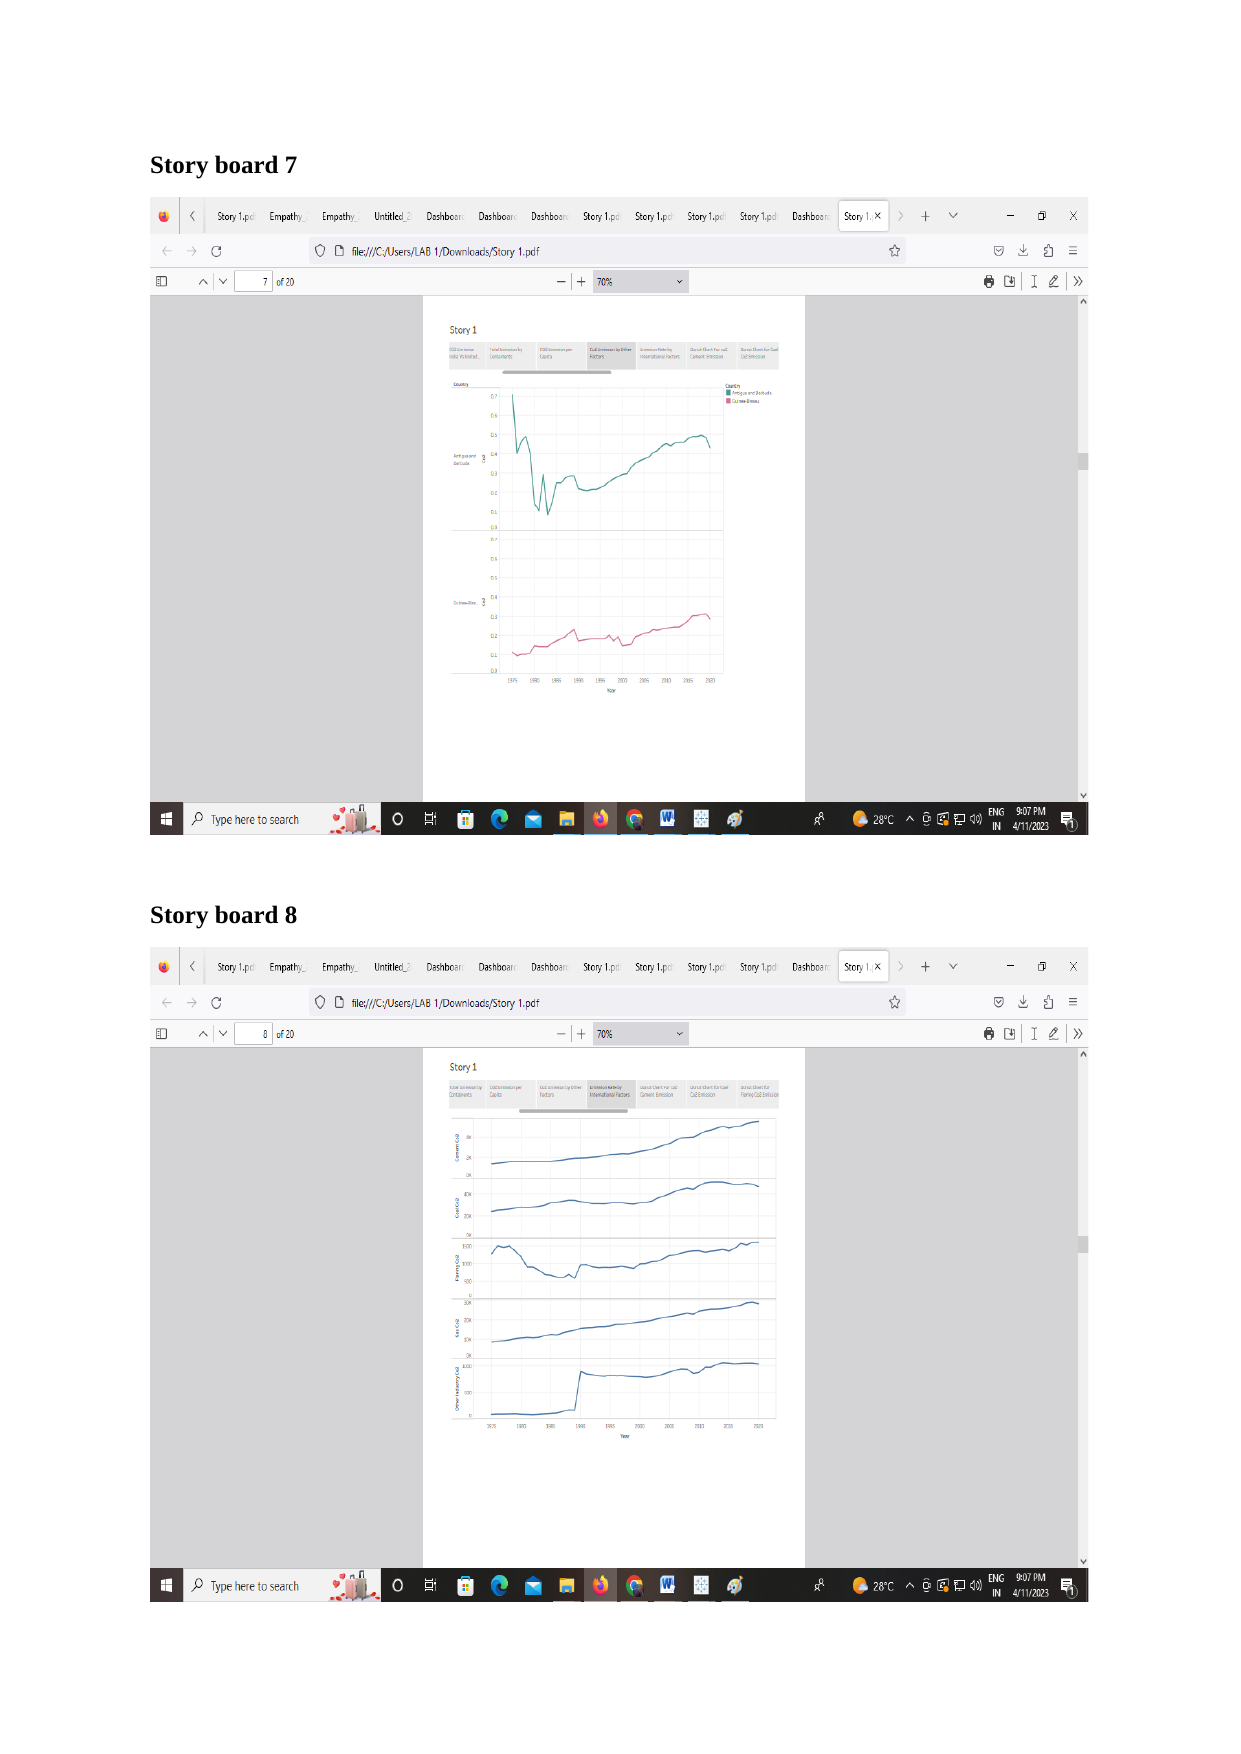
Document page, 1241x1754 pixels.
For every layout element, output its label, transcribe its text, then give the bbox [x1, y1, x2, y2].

text Story board 8 [150, 900, 1090, 929]
picture [150, 947, 1089, 1602]
text Story board 7 [150, 150, 1090, 179]
picture [150, 197, 1089, 835]
